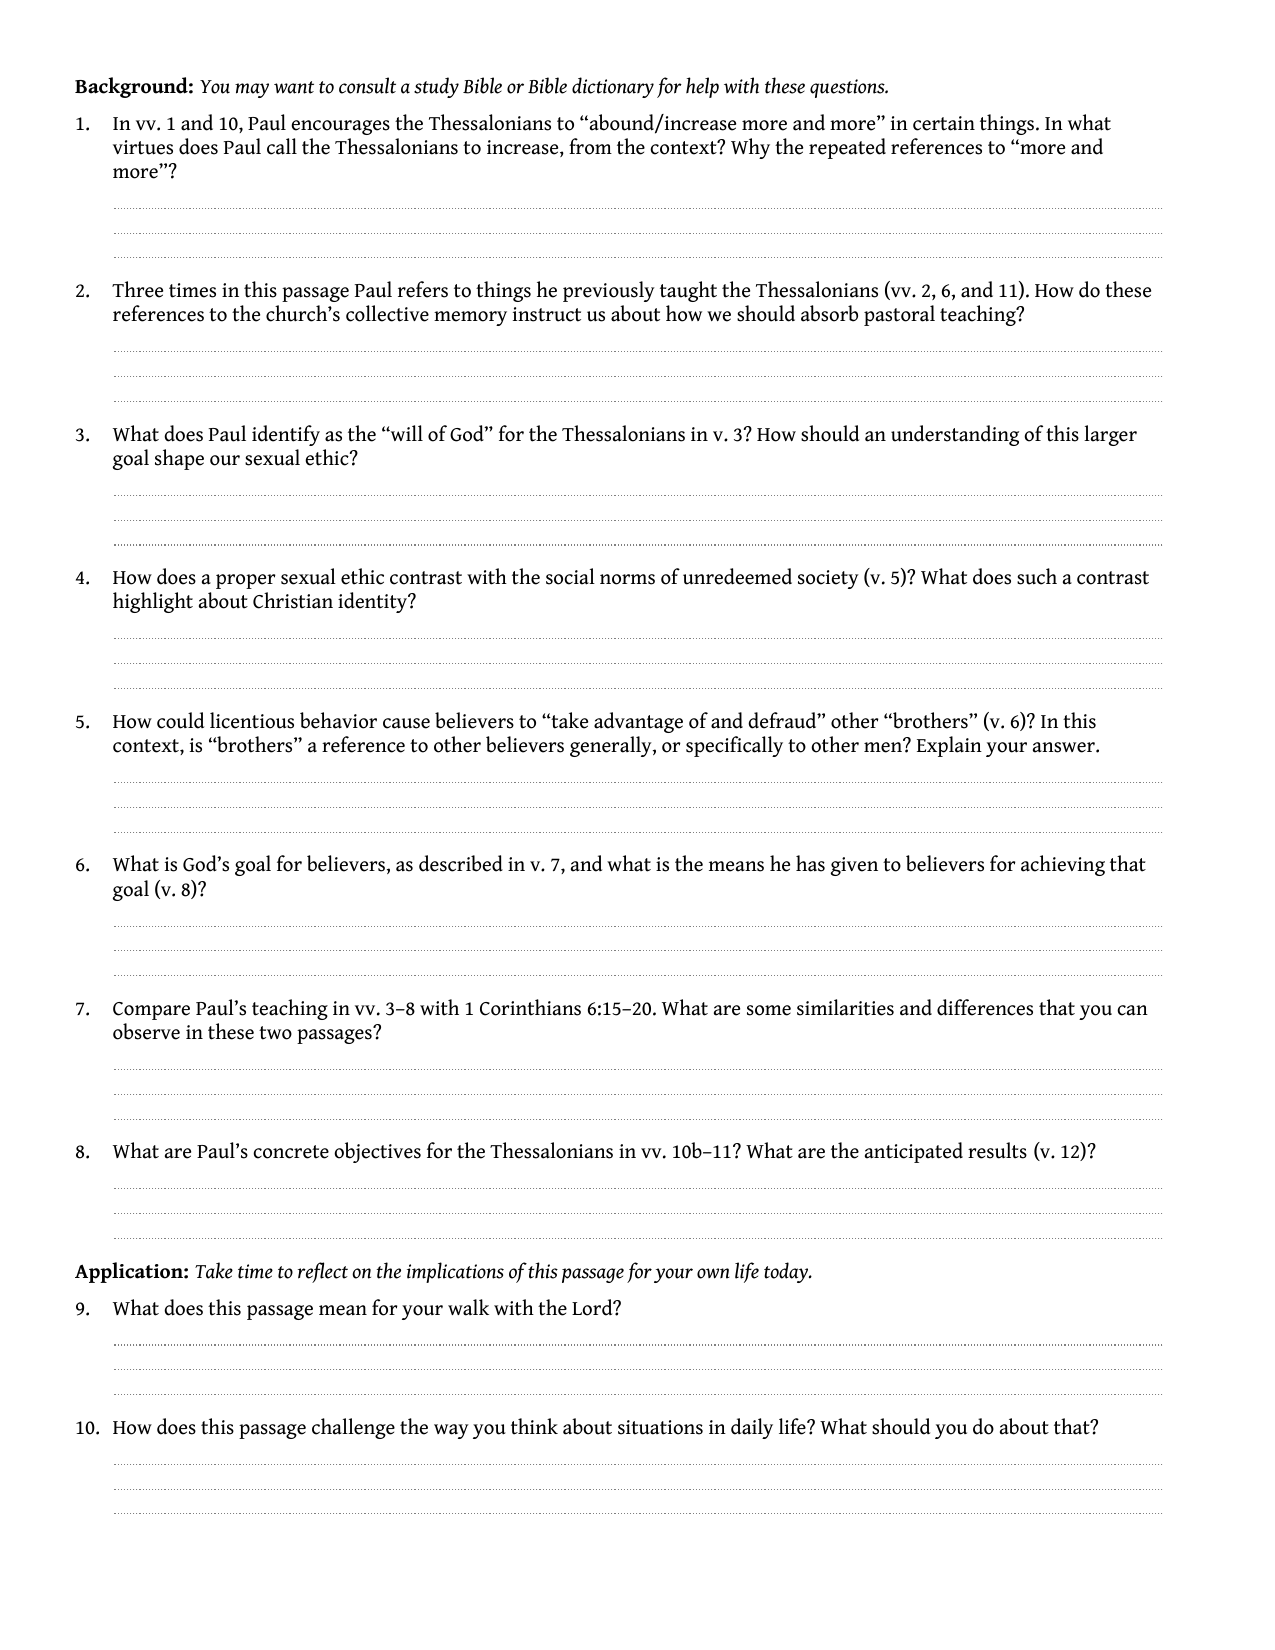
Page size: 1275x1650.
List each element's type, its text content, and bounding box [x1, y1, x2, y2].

text How does this passage challenge the way you think about situations in daily life? What should you do about that? [75, 1416, 1162, 1440]
text What is God’s goal for believers, as described in v. 7, and what is the means he has given to believers for achieving that goal (v. 8)? [75, 853, 1162, 902]
text Application: Take time to reflect on the implications of this passage for your own life today. [75, 1260, 1162, 1284]
text How could licentious behavior cause believers to “take advantage of and defraud” other “brothers” (v. 6)? In this context, is “brothers” a reference to other believers generally, or specifically to other men? Explain your answer. [75, 710, 1162, 758]
text What does Paul identify as the “will of God” for the Thessalonians in v. 3? How should an understanding of this larger goal shape our sexual ethic? [75, 423, 1162, 471]
text What does this passage mean for your walk with the Lord? [75, 1297, 1162, 1321]
text Compare Paul’s teaching in vv. 3–8 with 1 Corinthians 6:15–20. What are some similarities and differences that you can observe in these two passages? [75, 997, 1162, 1045]
text What are Paul’s concrete objectives for the Thessalonians in vv. 10b–11? What are the anticipated results (v. 12)? [75, 1141, 1162, 1165]
text How does a proper sexual ethic contrast with the social norms of unredeemed society (v. 5)? What does such a contrast highlight about Christian identity? [75, 566, 1162, 615]
text In vv. 1 and 10, Paul encourages the Thessalonians to “abound/increase more and more” in certain things. In what virtues does Paul call the Thessalonians to increase, from the context? Why the repeated references to “more and more”? [75, 112, 1162, 184]
text Three times in this passage Paul refers to things he previously taught the Thessalonians (vv. 2, 6, and 11). How do these references to the church’s collective memory instruct us about how we should absorb pastoral teaching? [75, 279, 1162, 328]
text Background: You may want to consult a study Bible or Bible dictionary for help with these questions. [75, 75, 1162, 99]
